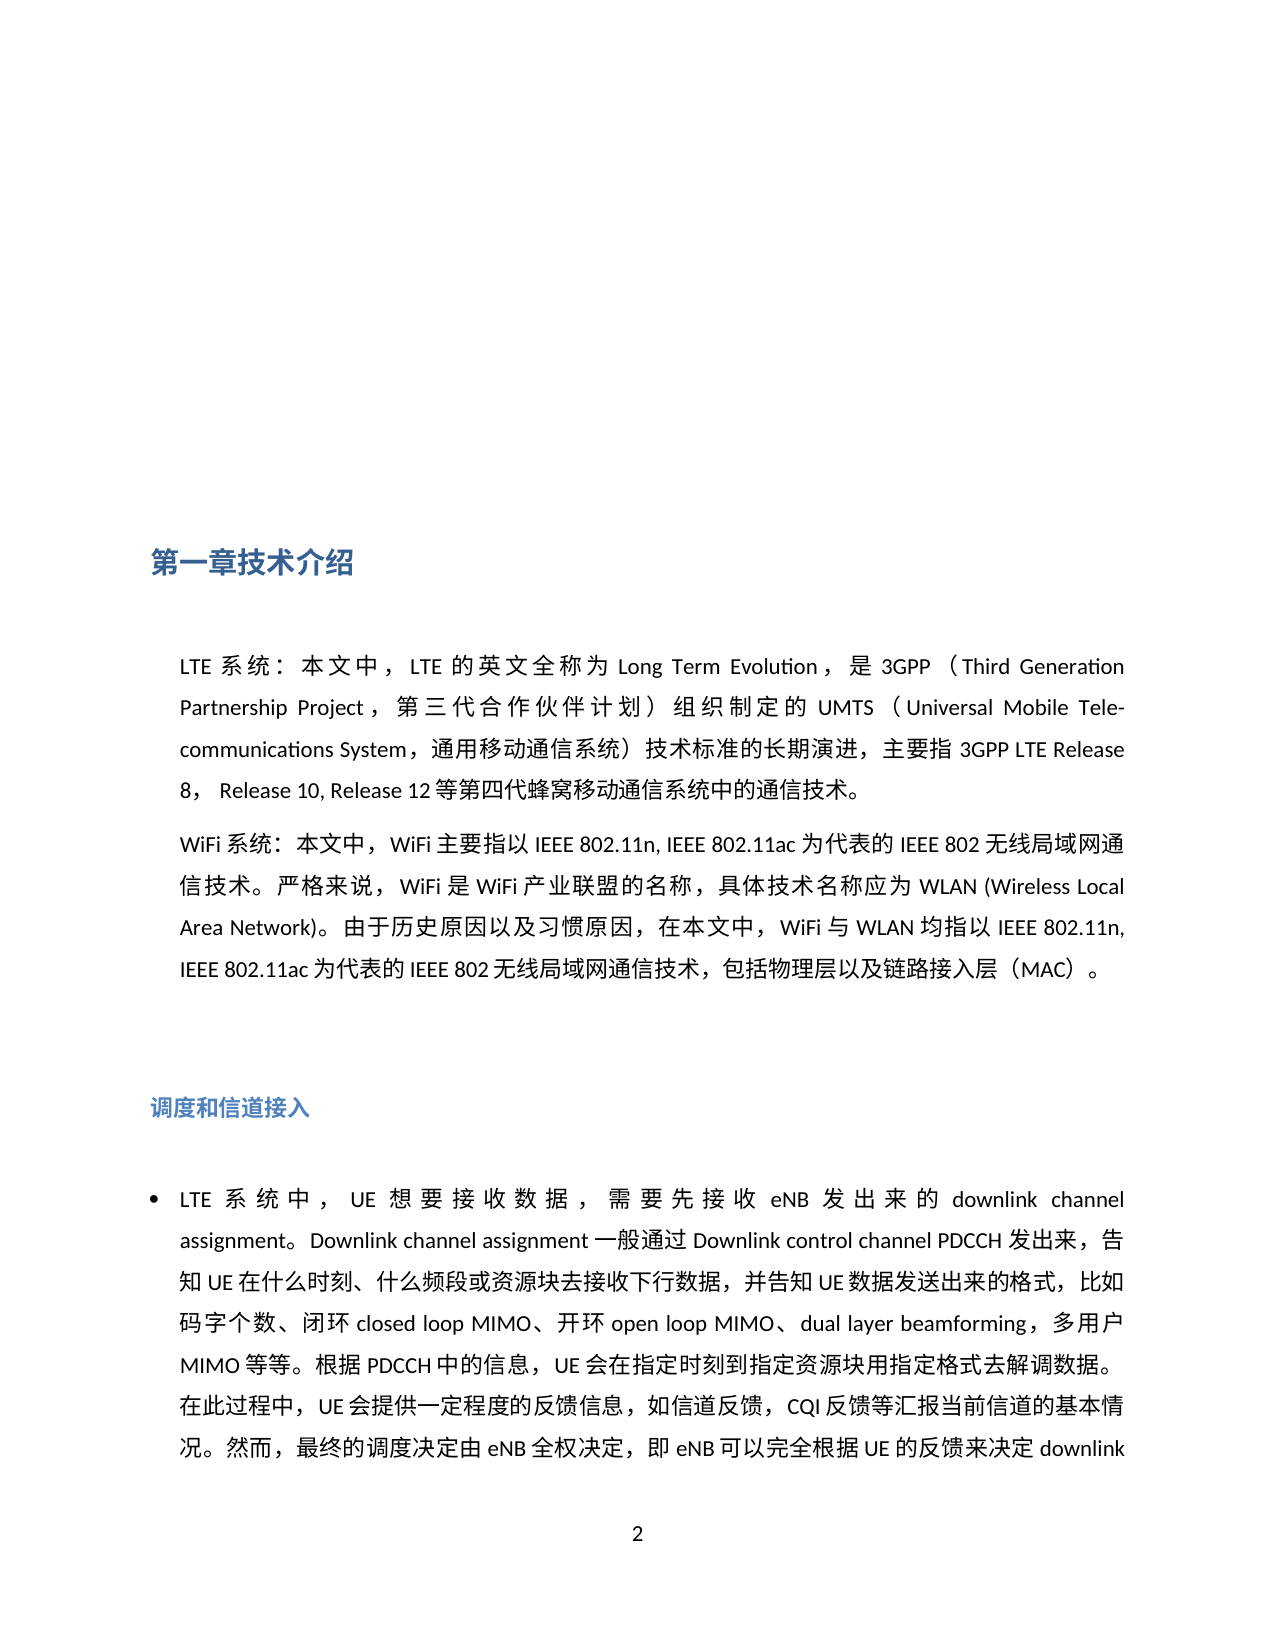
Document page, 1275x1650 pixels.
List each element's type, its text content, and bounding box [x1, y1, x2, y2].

text LTE系统：本文中，LTE的英文全称为Long Term Evolution，是3GPP（Third Generation Partnership Project，第三代合作伙伴计划）组织制定的UMTS（Universal Mobile Tele-communications System，通用移动通信系统）技术标准的长期演进，主要指3GPP LTE Release 8， Release 10, Release 12等第四代蜂窝移动通信系统中的通信技术。 [179, 648, 1125, 805]
text WiFi系统：本文中，WiFi主要指以IEEE 802.11n, IEEE 802.11ac为代表的IEEE 802无线局域网通信技术。严格来说，WiFi是WiFi产业联盟的名称，具体技术名称应为WLAN (Wireless Local Area Network)。由于历史原因以及习惯原因，在本文中，WiFi与WLAN均指以IEEE 802.11n, IEEE 802.11ac为代表的IEEE 802无线局域网通信技术，包括物理层以及链路接入层（MAC）。 [179, 826, 1125, 984]
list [150, 1181, 1125, 1463]
subtitle 调度和信道接入 [150, 1089, 1125, 1123]
subtitle 第一章技术介绍 [150, 539, 1125, 581]
